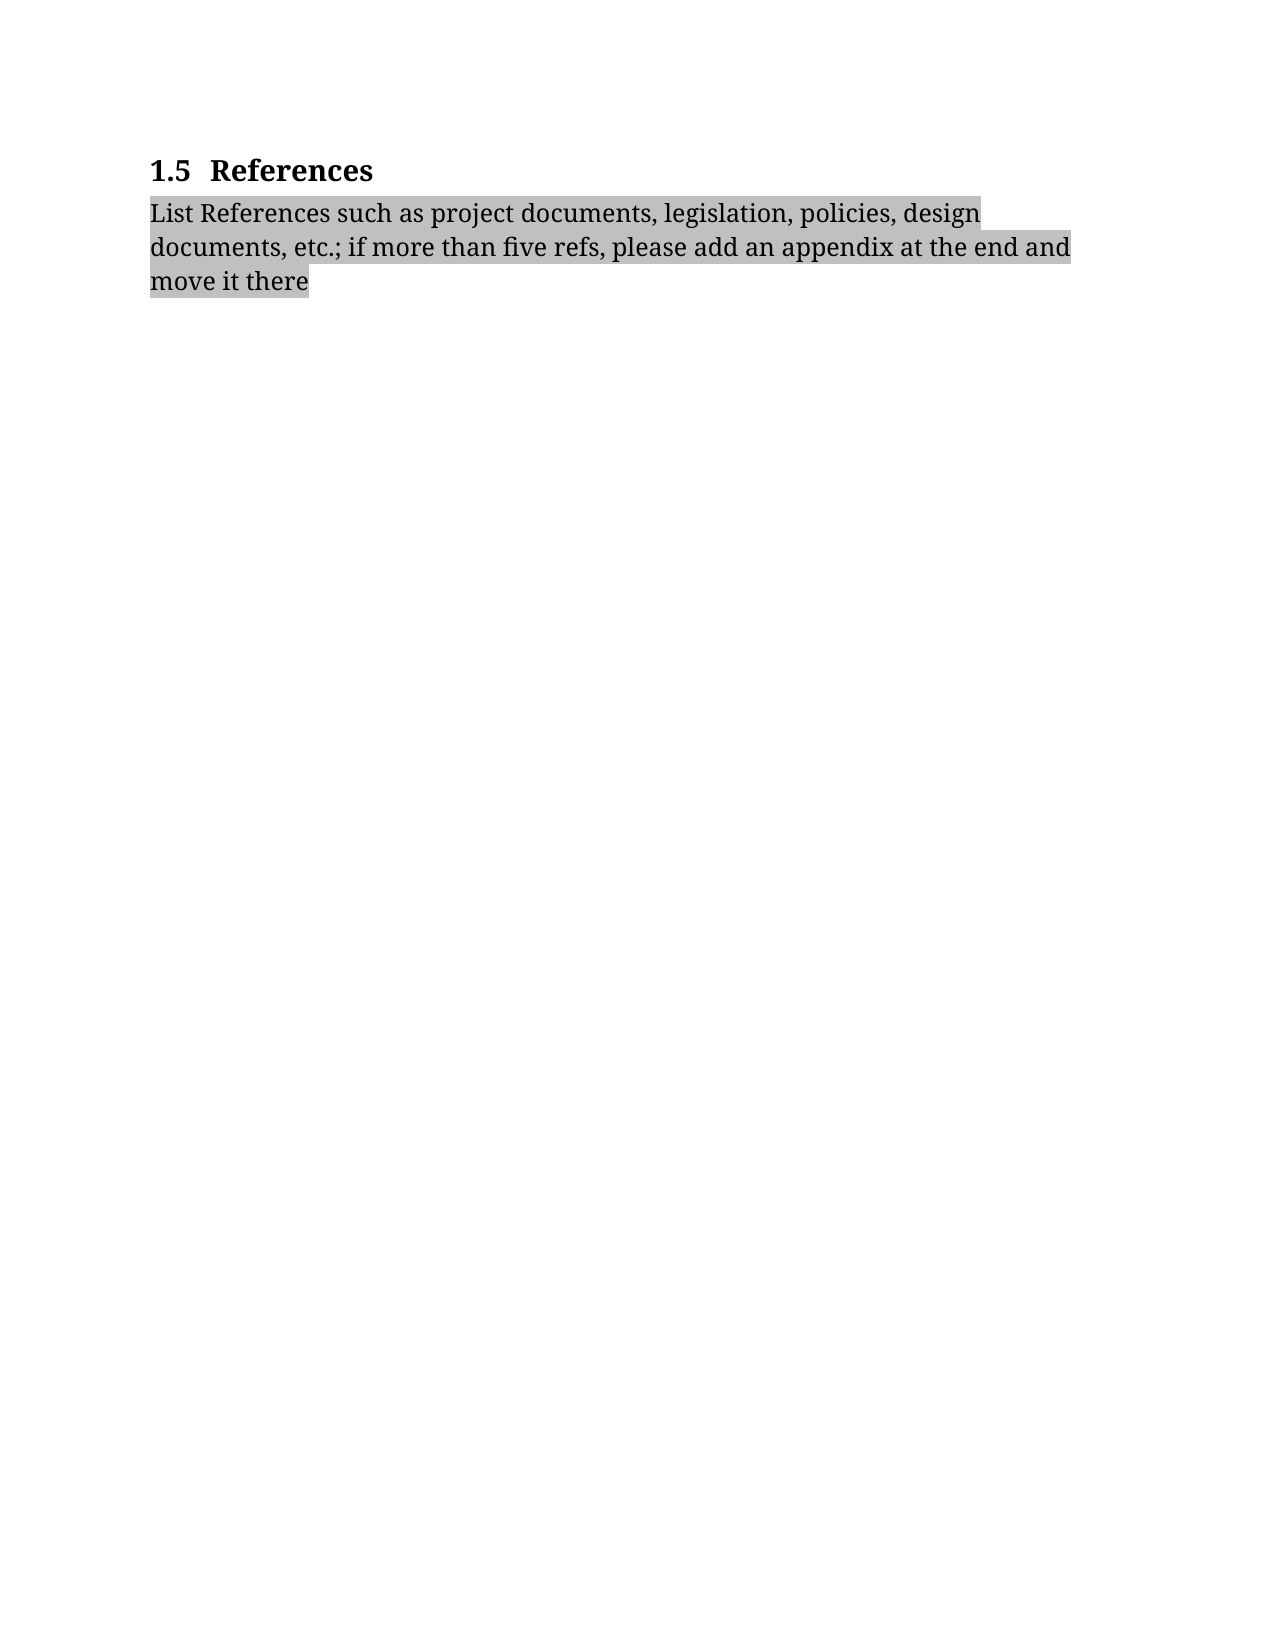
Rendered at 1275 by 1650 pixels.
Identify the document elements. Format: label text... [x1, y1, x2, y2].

text List References such as project documents, legislation, policies, design documents, etc.; if more than five refs, please add an appendix at the end and move it there [309, 196, 1125, 298]
subtitle References [150, 150, 1125, 190]
